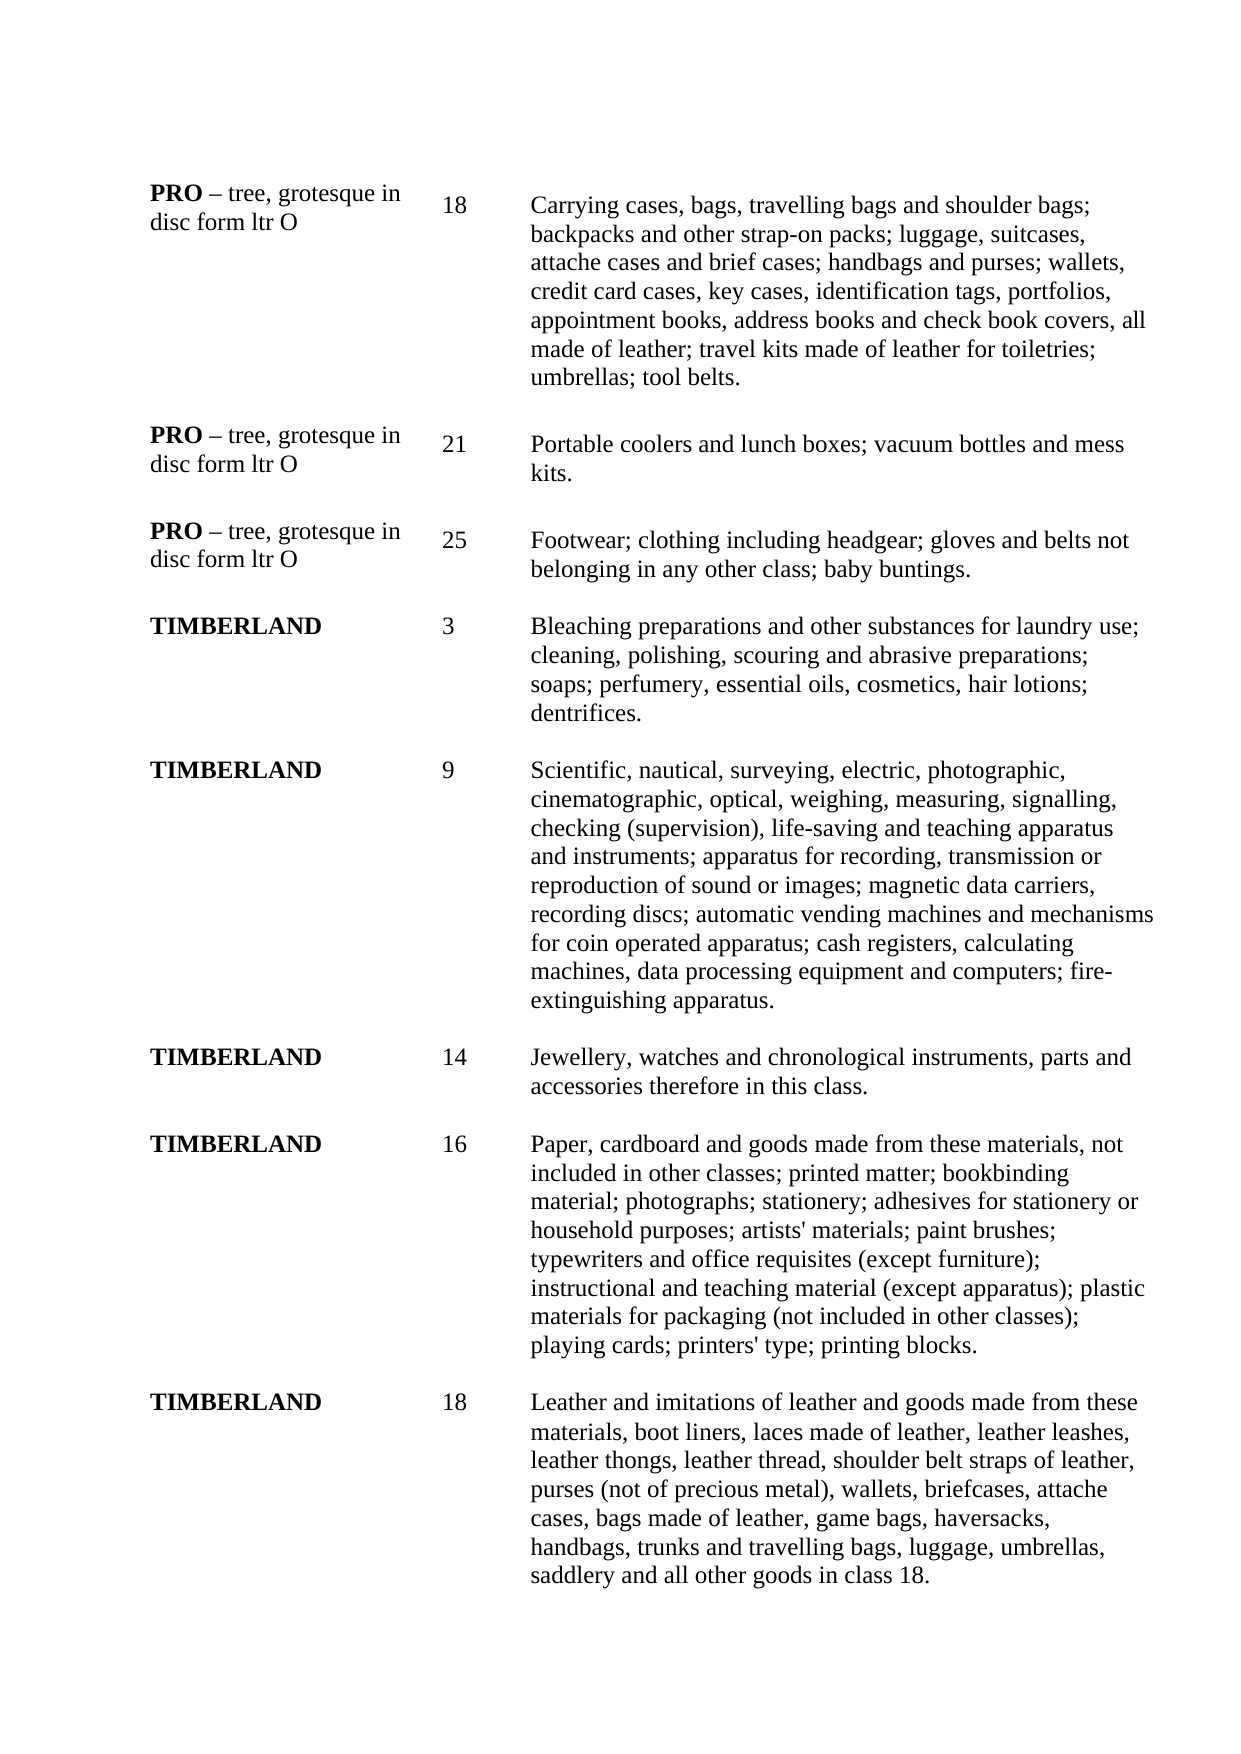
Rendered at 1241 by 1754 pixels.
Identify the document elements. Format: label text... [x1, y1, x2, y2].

text cleaning, polishing, scouring and abrasive preparations; soaps; perfumery, essential oils, cosmetics, hair lotions; dentrifices. [530, 640, 1089, 726]
text materials, boot liners, laces made of leather, leather leashes, leather thongs, leather thread, shoulder belt straps of leather, purses (not of precious metal), wallets, briefcases, attache cases, bags made of leather, game bags, haversacks, handbags, trunks and travelling bags, luggage, umbrellas, saddlery and all other goods in class 18. [530, 1417, 1138, 1589]
text TIMBERLAND 3 Bleaching preparations and other substances for laundry use; [150, 612, 1171, 640]
text TIMBERLAND 16 Paper, cardboard and goods made from these materials, not [150, 1129, 1171, 1158]
text 18 Carrying cases, bags, travelling bags and shoulder bags; backpacks and other strap-on packs; luggage, suitcases, attache cases and brief cases; handbags and purses; wallets, credit card cases, key cases, identification tags, portfolios, appointment books, address books and check book covers, all made of leather; travel kits made of leather for toiletries; umbrellas; tool belts. [442, 190, 1148, 391]
text 21 Portable coolers and lunch boxes; vacuum bottles and mess kits. [442, 429, 1126, 487]
text accessories therefore in this class. [530, 1071, 1171, 1100]
text PRO – tree, grotesque in disc form ltr O [150, 420, 403, 478]
text TIMBERLAND 18 Leather and imitations of leather and goods made from these [150, 1388, 1171, 1417]
text PRO – tree, grotesque in disc form ltr O [150, 516, 403, 573]
text TIMBERLAND 9 Scientific, nautical, surveying, electric, photographic, [150, 755, 1171, 784]
text TIMBERLAND 14 Jewellery, watches and chronological instruments, parts and [150, 1043, 1171, 1071]
text included in other classes; printed matter; bookbinding material; photographs; stationery; adhesives for stationery or household purposes; artists' materials; paint brushes; typewriters and office requisites (except furniture); instructional and teaching material (except apparatus); plastic materials for packaging (not included in other classes); playing cards; printers' type; printing blocks. [530, 1158, 1148, 1359]
text cinematographic, optical, weighing, measuring, signalling, checking (supervision), life-saving and teaching apparatus and instruments; apparatus for recording, transmission or reproduction of sound or images; magnetic data carriers, recording discs; automatic vending machines and mechanisms for coin operated apparatus; cash registers, calculating machines, data processing equipment and computers; fire- extinguishing apparatus. [530, 784, 1154, 1014]
text 25 Footwear; clothing including headgear; gloves and belts not belonging in any other class; baby buntings. [442, 525, 1131, 583]
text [150, 178, 403, 236]
